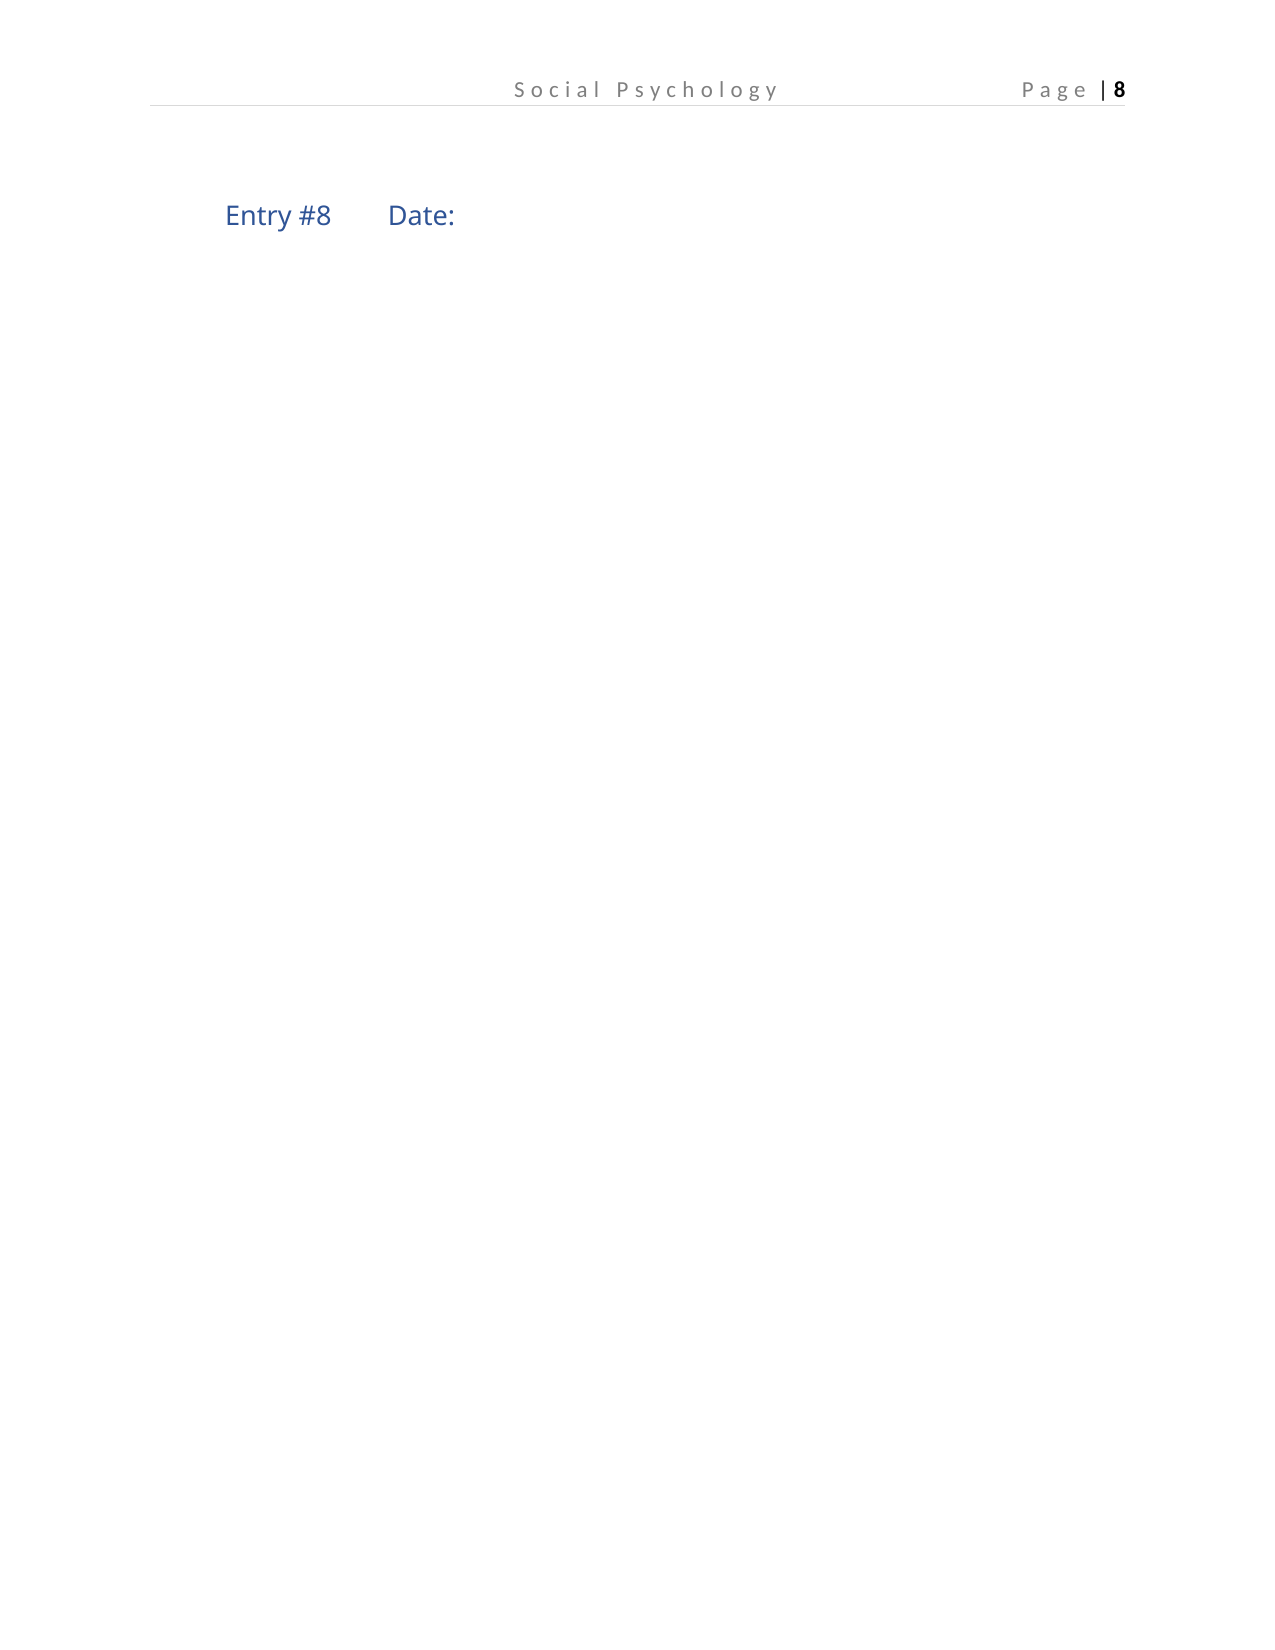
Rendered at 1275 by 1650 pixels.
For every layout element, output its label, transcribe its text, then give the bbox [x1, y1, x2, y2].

subtitle Entry #8 Date: [150, 197, 1125, 234]
